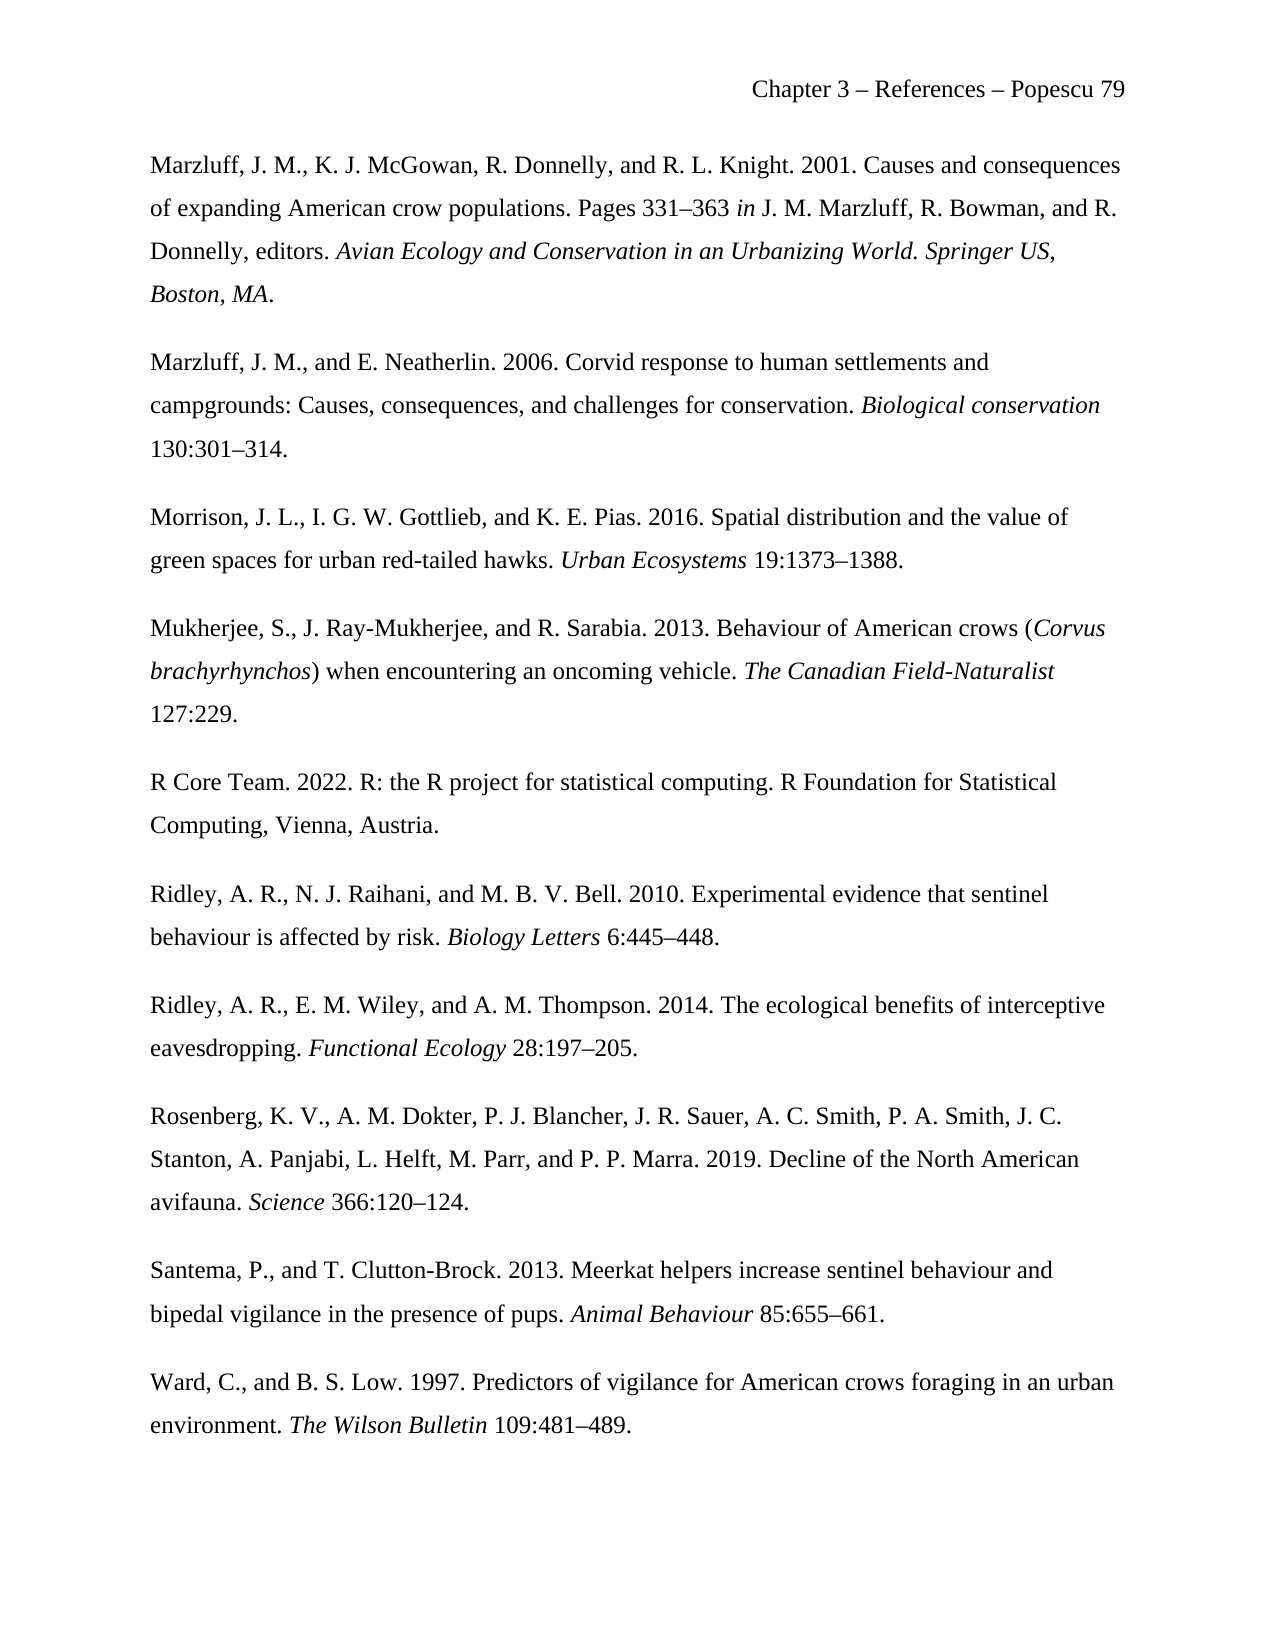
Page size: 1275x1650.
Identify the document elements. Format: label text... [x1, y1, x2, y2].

text Mukherjee, S., J. Ray-Mukherjee, and R. Sarabia. 2013. Behaviour of American crows (Corvus brachyrhynchos) when encountering an oncoming vehicle. The Canadian Field-Naturalist 127:229. [150, 613, 1125, 728]
text Santema, P., and T. Clutton-Brock. 2013. Meerkat helpers increase sentinel behaviour and bipedal vigilance in the presence of pups. Animal Behaviour 85:655–661. [150, 1256, 1125, 1327]
text Ridley, A. R., N. J. Raihani, and M. B. V. Bell. 2010. Experimental evidence that sentinel behaviour is affected by risk. Biology Letters 6:445–448. [150, 879, 1125, 951]
text Ridley, A. R., E. M. Wiley, and A. M. Thompson. 2014. The ecological benefits of interceptive eavesdropping. Functional Ecology 28:197–205. [150, 990, 1125, 1062]
text Marzluff, J. M., and E. Neatherlin. 2006. Corvid response to human settlements and campgrounds: Causes, consequences, and challenges for conservation. Biological conservation 130:301–314. [150, 347, 1125, 462]
text Morrison, J. L., I. G. W. Gottlieb, and K. E. Pias. 2016. Spatial distribution and the value of green spaces for urban red-tailed hawks. Urban Ecosystems 19:1373–1388. [150, 502, 1125, 574]
text Rosenberg, K. V., A. M. Dokter, P. J. Blancher, J. R. Sauer, A. C. Smith, P. A. Smith, J. C. Stanton, A. Panjabi, L. Helft, M. Parr, and P. P. Marra. 2019. Decline of the North American avifauna. Science 366:120–124. [150, 1101, 1125, 1216]
text R Core Team. 2022. R: the R project for statistical computing. R Foundation for Statistical Computing, Vienna, Austria. [150, 767, 1125, 839]
text Marzluff, J. M., K. J. McGowan, R. Donnelly, and R. L. Knight. 2001. Causes and consequences of expanding American crow populations. Pages 331–363 in J. M. Marzluff, R. Bowman, and R. Donnelly, editors. Avian Ecology and Conservation in an Urbanizing World. Springer US, Boston, MA. [150, 150, 1125, 308]
text Ward, C., and B. S. Low. 1997. Predictors of vigilance for American crows foraging in an urban environment. The Wilson Bulletin 109:481–489. [150, 1367, 1125, 1439]
